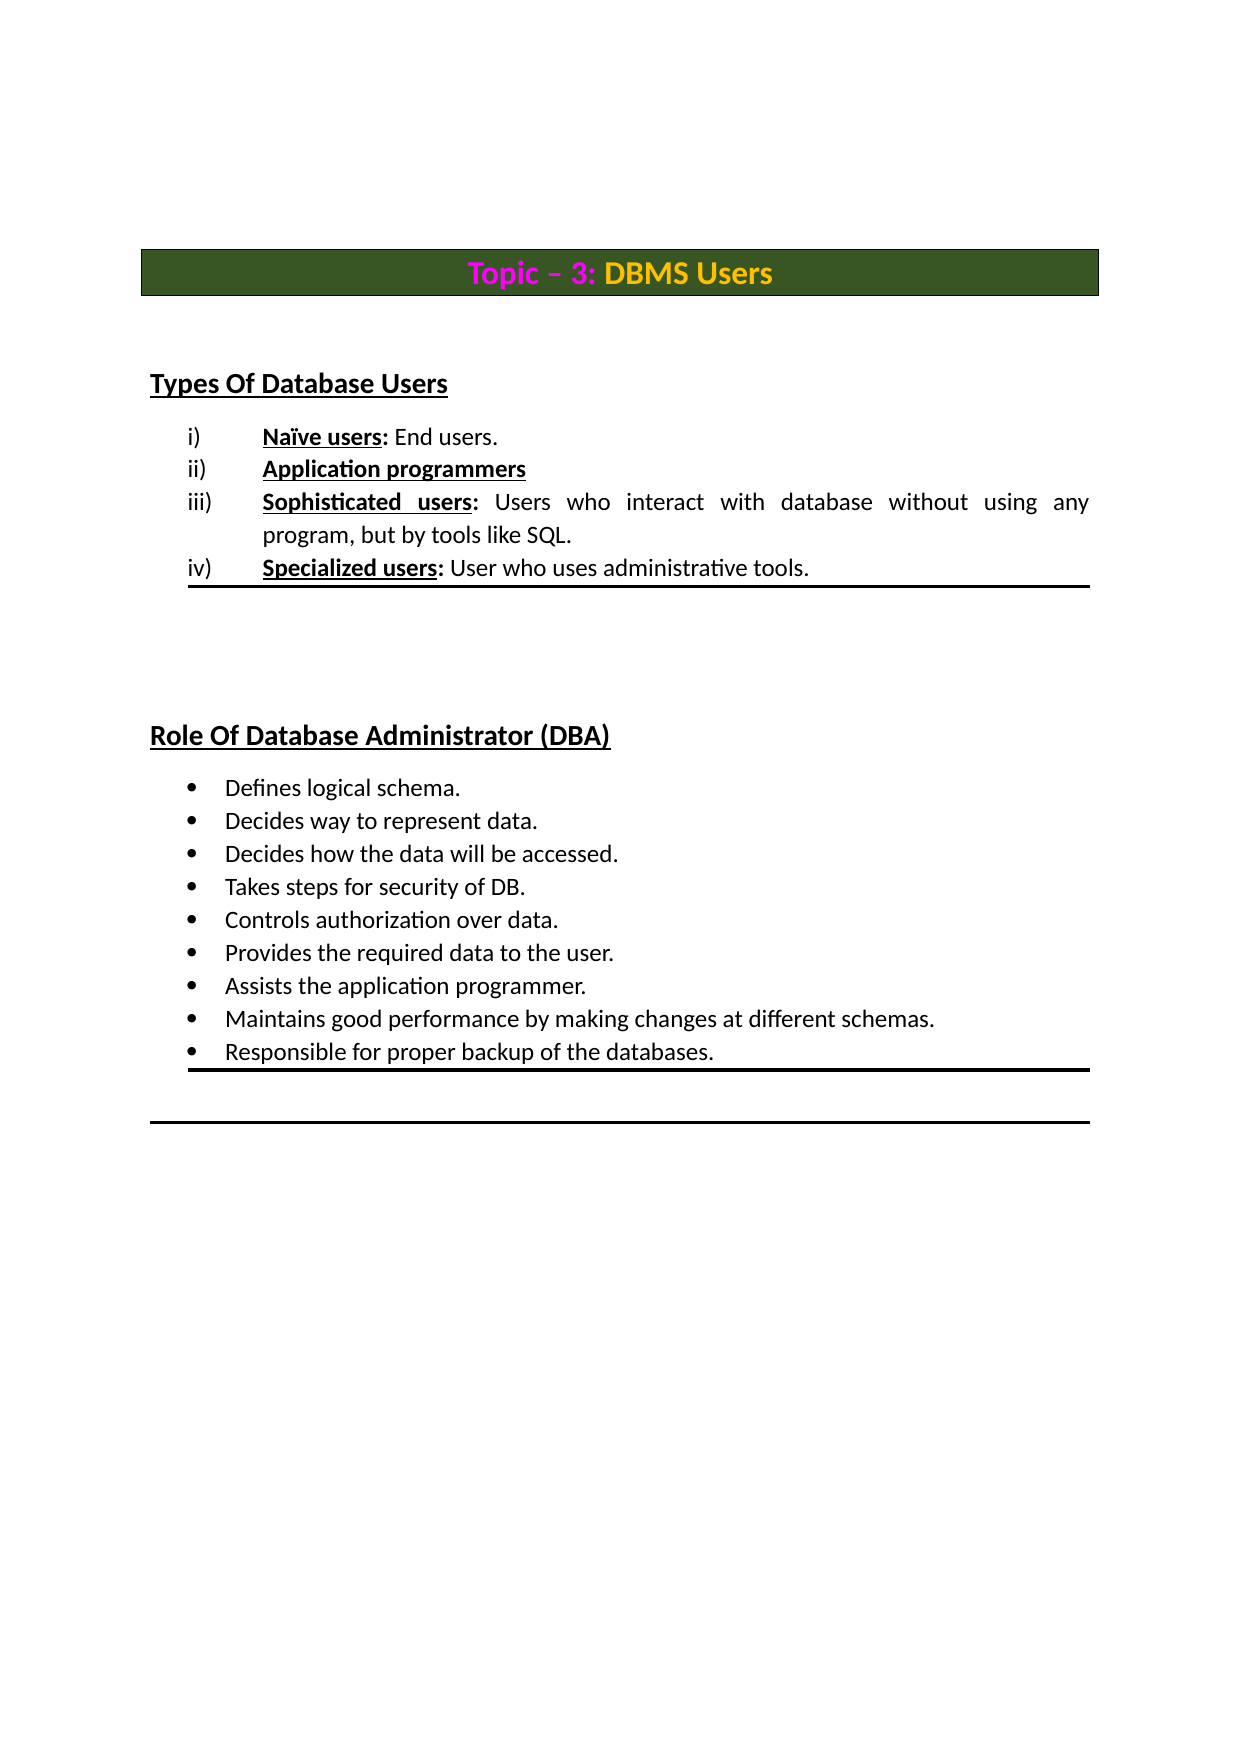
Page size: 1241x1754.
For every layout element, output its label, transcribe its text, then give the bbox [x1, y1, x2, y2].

list Decides how the data will be accessed. [187, 838, 1090, 869]
list Sophisticated users: Users who interact with database without using any program, but by tools like SQL. [187, 487, 1090, 550]
list Takes steps for security of DB. [187, 871, 1090, 902]
list Assists the application programmer. [187, 970, 1090, 1001]
list Decides way to represent data. [187, 805, 1090, 836]
text Role Of Database Administrator (DBA) [150, 717, 1090, 753]
list Application programmers [187, 454, 1090, 484]
list Naïve users: End users. [187, 421, 1090, 451]
list Provides the required data to the user. [187, 937, 1090, 968]
list Defines logical schema. [187, 772, 1090, 803]
list Responsible for proper backup of the databases. [187, 1036, 1090, 1072]
text Types Of Database Users [150, 366, 1090, 401]
list Controls authorization over data. [187, 904, 1090, 935]
text Topic – 3: DBMS Users [142, 250, 1098, 295]
list Specialized users: User who uses administrative tools. [187, 552, 1090, 588]
list Maintains good performance by making changes at different schemas. [187, 1003, 1090, 1033]
